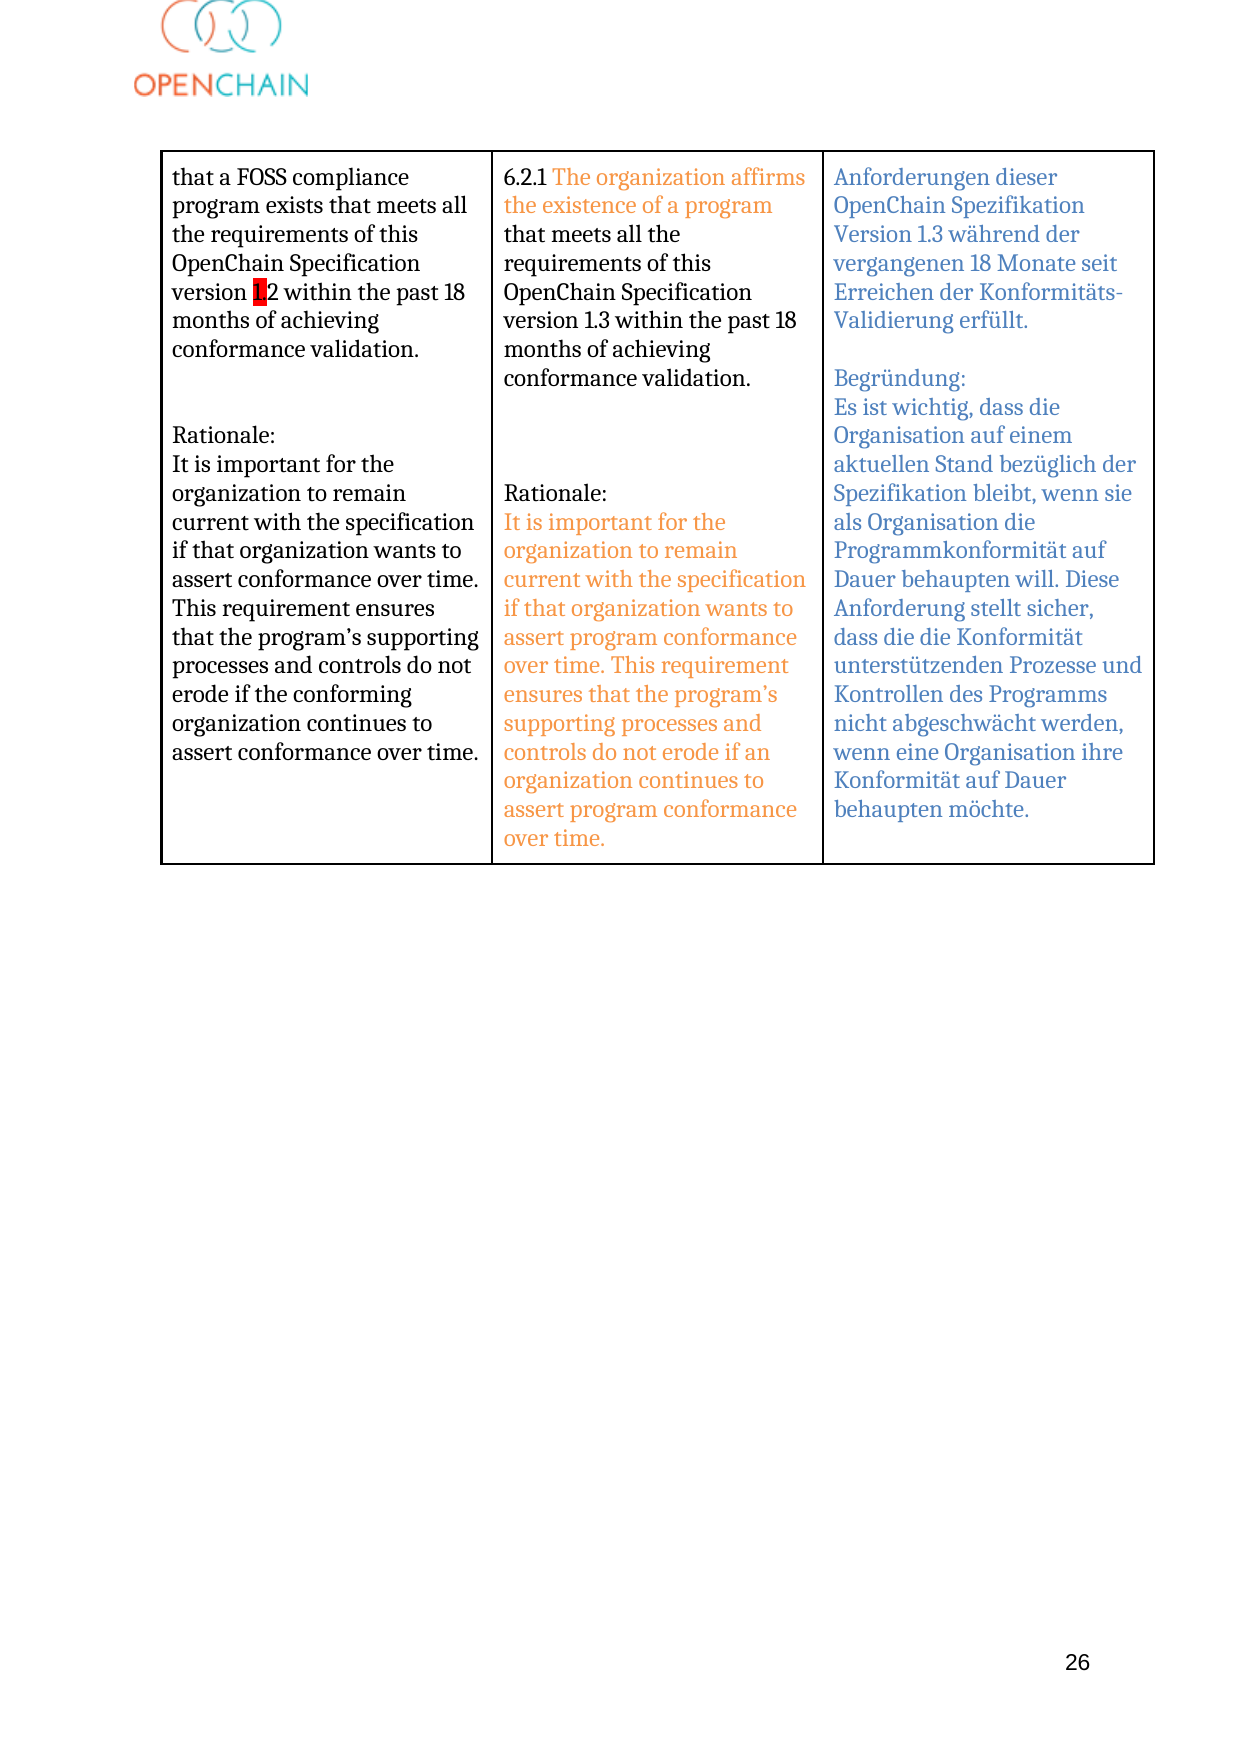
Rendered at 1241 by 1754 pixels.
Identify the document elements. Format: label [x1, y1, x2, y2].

table_cell [493, 152, 822, 863]
picture [134, 0, 308, 97]
table_cell [824, 152, 1153, 863]
table_cell [163, 152, 491, 863]
